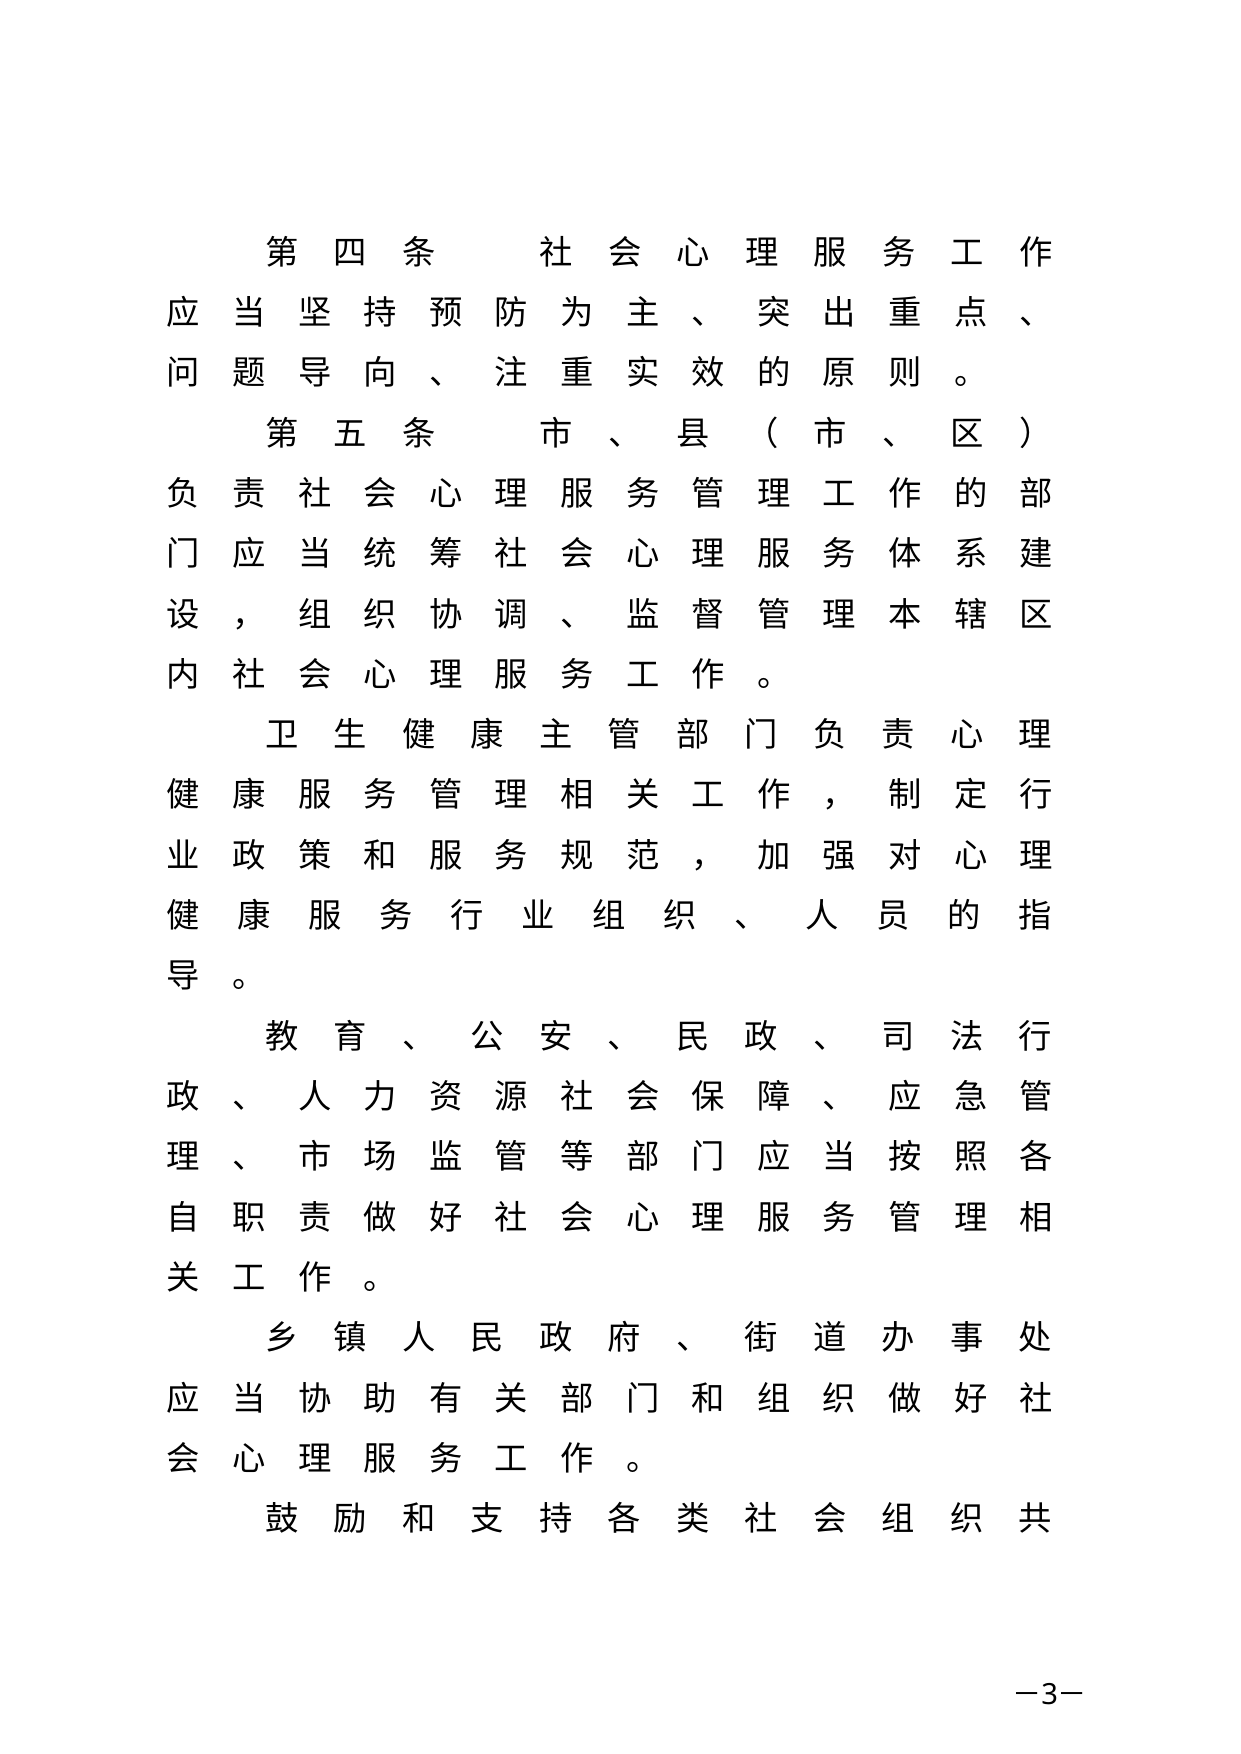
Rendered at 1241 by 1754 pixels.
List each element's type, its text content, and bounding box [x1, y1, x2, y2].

text 第五条 市、县（市、区）负责社会心理服务管理工作的部门应当统筹社会心理服务体系建设，组织协调、监督管理本辖区内社会心理服务工作。 [167, 400, 1085, 702]
text 乡镇人民政府、街道办事处应当协助有关部门和组织做好社会心理服务工作。 [167, 1305, 1085, 1486]
text 教育、公安、民政、司法行政、人力资源社会保障、应急管理、市场监管等部门应当按照各自职责做好社会心理服务管理相关工作。 [167, 1003, 1085, 1305]
text 卫生健康主管部门负责心理健康服务管理相关工作，制定行业政策和服务规范，加强对心理健康服务行业组织、人员的指导。 [167, 702, 1085, 1003]
text 第四条 社会心理服务工作应当坚持预防为主、突出重点、问题导向、注重实效的原则。 [167, 219, 1085, 400]
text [167, 1486, 1085, 1546]
